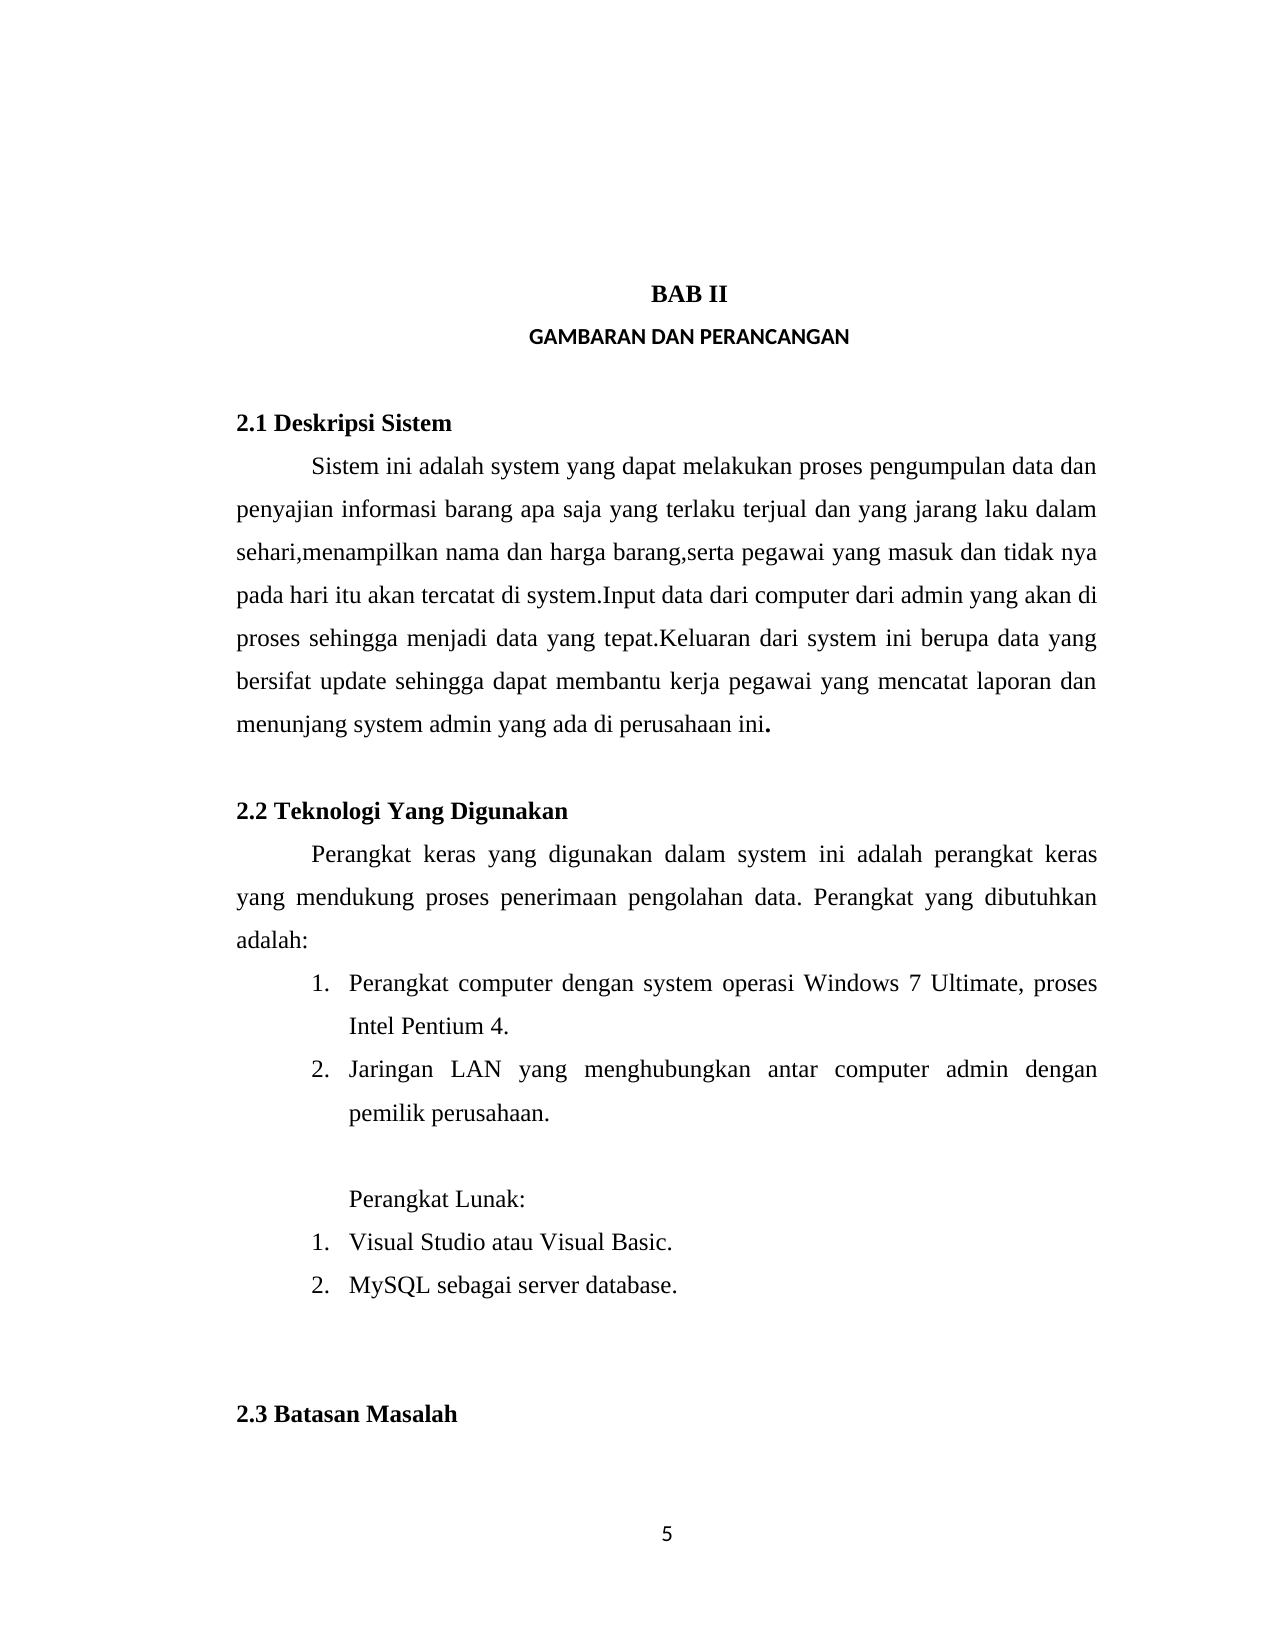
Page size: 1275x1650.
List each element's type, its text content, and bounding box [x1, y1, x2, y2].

text Perangkat keras yang digunakan dalam system ini adalah perangkat keras yang mendukung proses penerimaan pengolahan data. Perangkat yang dibutuhkan adalah: [236, 839, 1098, 954]
text Sistem ini adalah system yang dapat melakukan proses pengumpulan data dan penyajian informasi barang apa saja yang terlaku terjual dan yang jarang laku dalam sehari,menampilkan nama dan harga barang,serta pegawai yang masuk dan tidak nya pada hari itu akan tercatat di system.Input data dari computer dari admin yang akan di proses sehingga menjadi data yang tepat.Keluaran dari system ini berupa data yang bersifat update sehingga dapat membantu kerja pegawai yang mencatat laporan dan menunjang system admin yang ada di perusahaan ini. [236, 451, 1098, 738]
text 2.1 Deskripsi Sistem [236, 408, 1098, 436]
text 2.2 Teknologi Yang Digunakan [236, 796, 1098, 824]
text GAMBARAN DAN PERANCANGAN [236, 322, 1098, 351]
list MySQL sebagai server database. [311, 1270, 1098, 1299]
list Jaringan LAN yang menghubungkan antar computer admin dengan pemilik perusahaan. [311, 1054, 1098, 1126]
text Perangkat Lunak: [349, 1184, 1098, 1213]
list Visual Studio atau Visual Basic. [311, 1227, 1098, 1256]
text 2.3 Batasan Masalah [236, 1399, 1098, 1428]
list Perangkat computer dengan system operasi Windows 7 Ultimate, proses Intel Pentium 4. [311, 968, 1098, 1040]
text BAB II [236, 279, 1098, 308]
